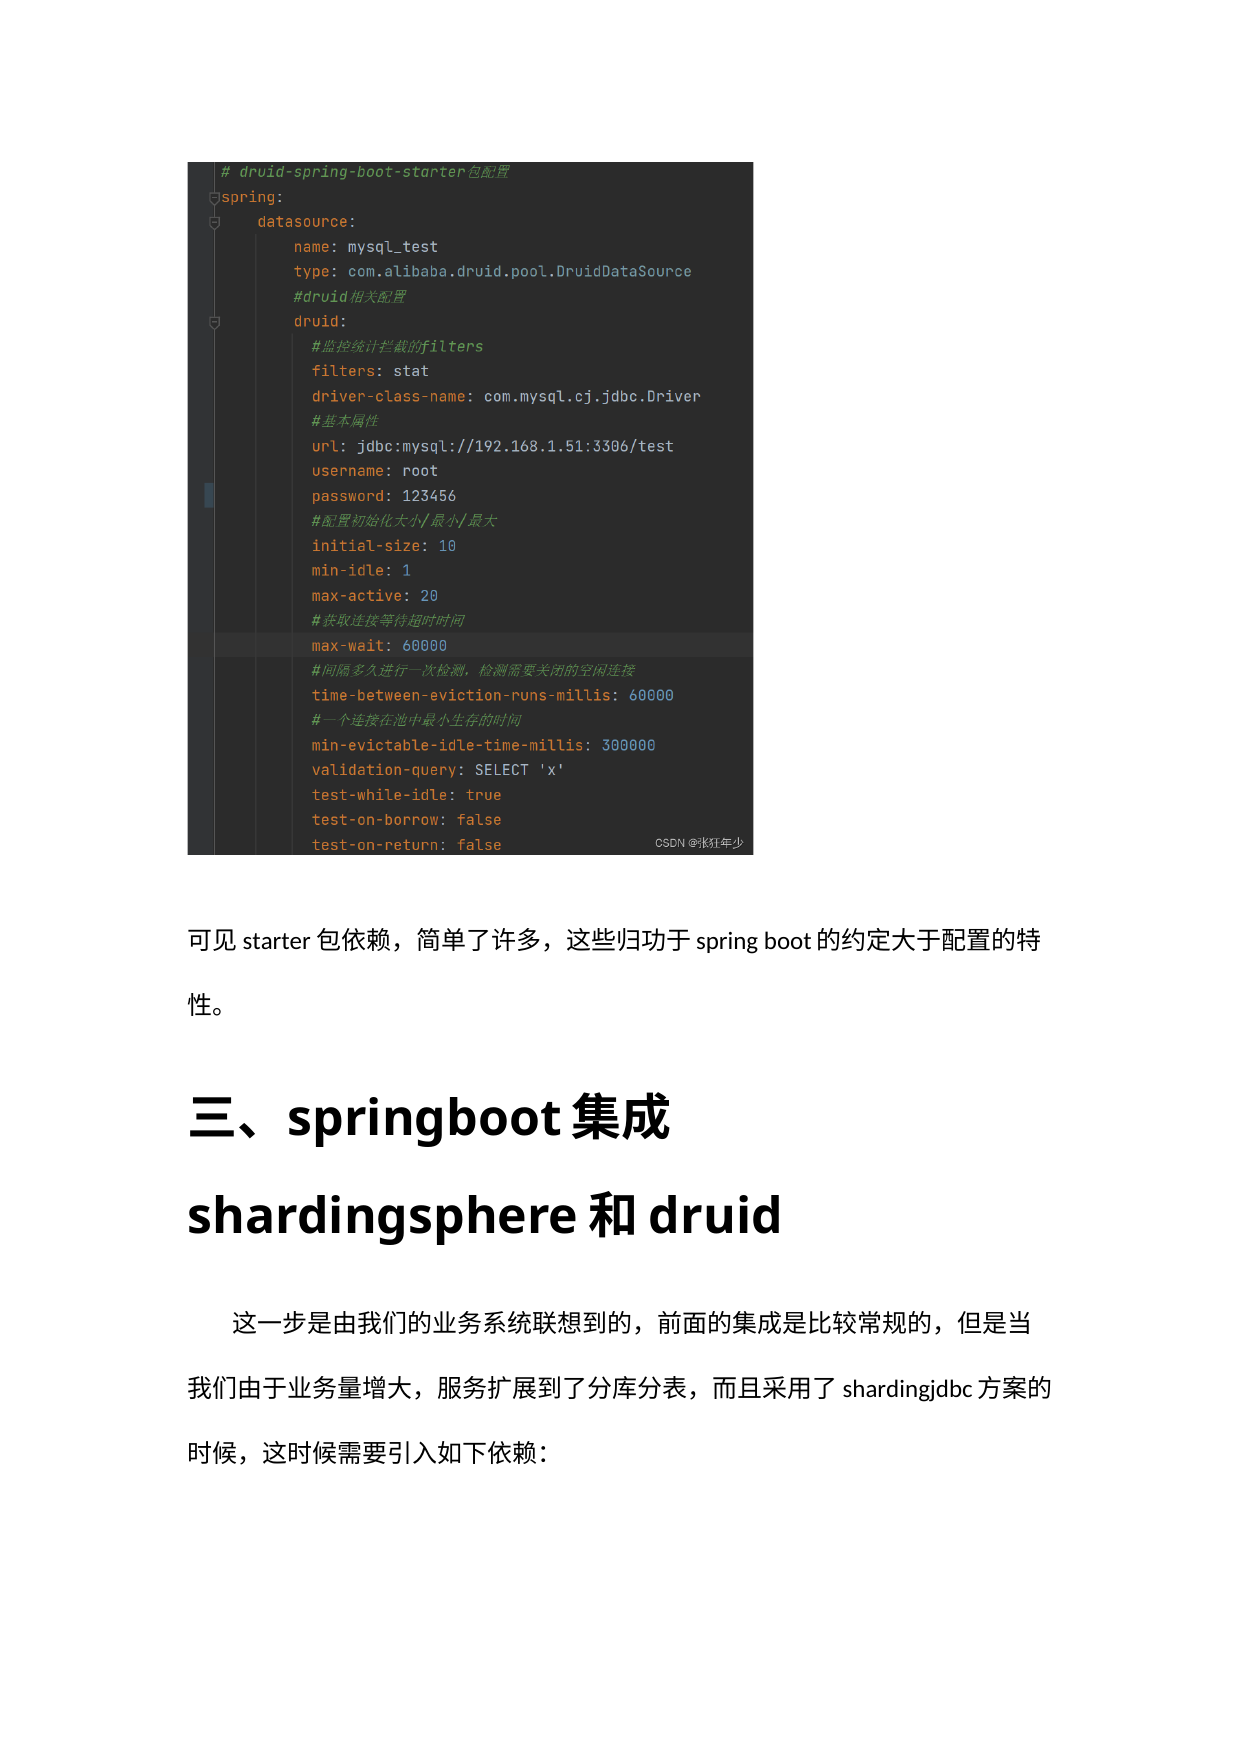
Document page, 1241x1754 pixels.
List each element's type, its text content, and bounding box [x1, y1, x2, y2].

subtitle 三、springboot集成shardingsphere和druid [187, 1065, 1053, 1260]
picture [187, 162, 777, 855]
text 可见starter包依赖，简单了许多，这些归功于spring boot的约定大于配置的特性。 [187, 906, 1053, 1036]
text 这一步是由我们的业务系统联想到的，前面的集成是比较常规的，但是当我们由于业务量增大，服务扩展到了分库分表，而且采用了shardingjdbc方案的时候，这时候需要引入如下依赖： [187, 1289, 1053, 1484]
